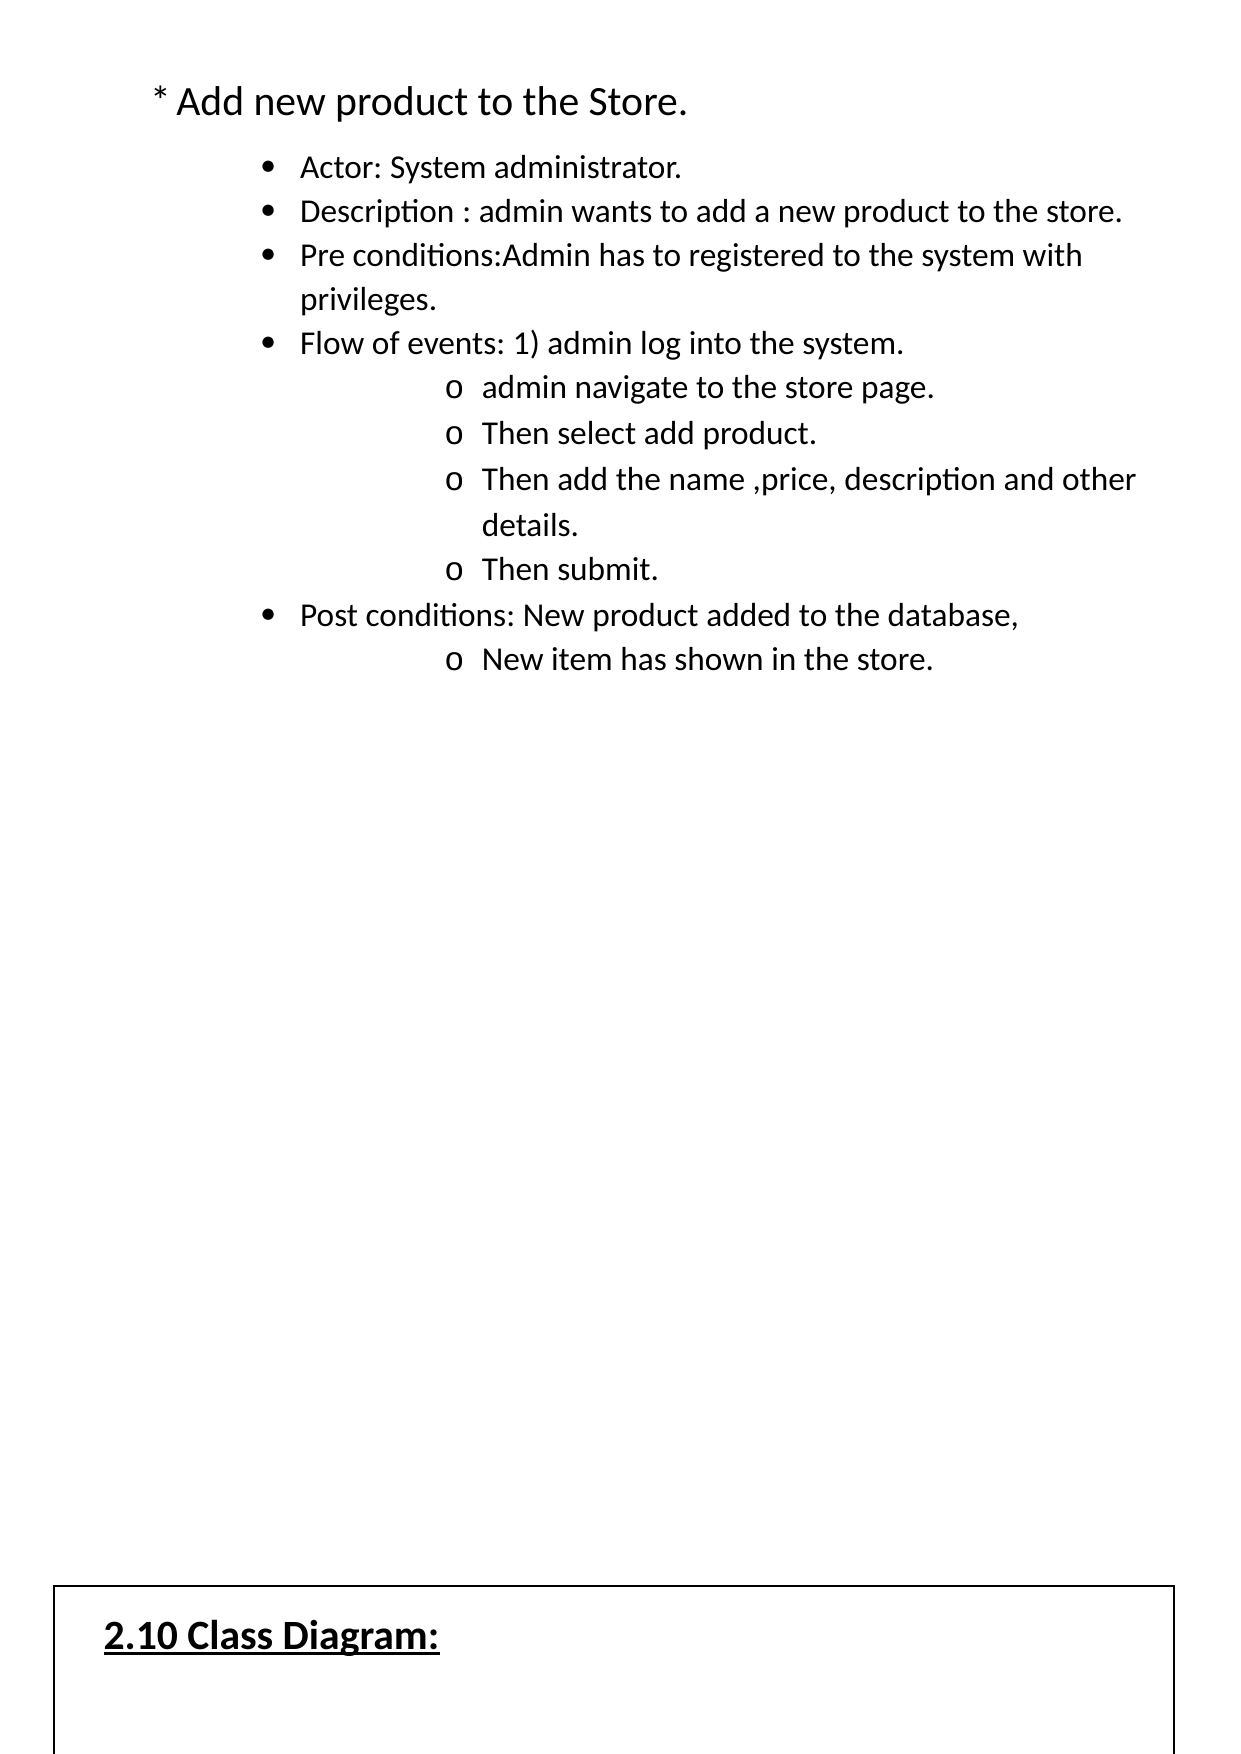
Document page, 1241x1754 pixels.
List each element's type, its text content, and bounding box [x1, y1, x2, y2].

list Actor: System administrator. [262, 147, 1165, 187]
list Pre conditions:Admin has to registered to the system with privileges. [262, 234, 1165, 319]
list Then select add product. [444, 412, 1165, 455]
list Description : admin wants to add a new product to the store. [262, 191, 1165, 231]
list Then submit. [444, 548, 1165, 590]
list Post conditions: New product added to the database, [262, 593, 1165, 634]
list Flow of events: 1) admin log into the system. [262, 322, 1165, 363]
list Then add the name ,price, description and other details. [444, 458, 1165, 544]
text * Add new product to the Store. [75, 75, 1165, 126]
list New item has shown in the store. [444, 637, 1165, 680]
text 2.10 Class Diagram: [75, 1609, 1165, 1660]
list admin navigate to the store page. [444, 366, 1165, 409]
